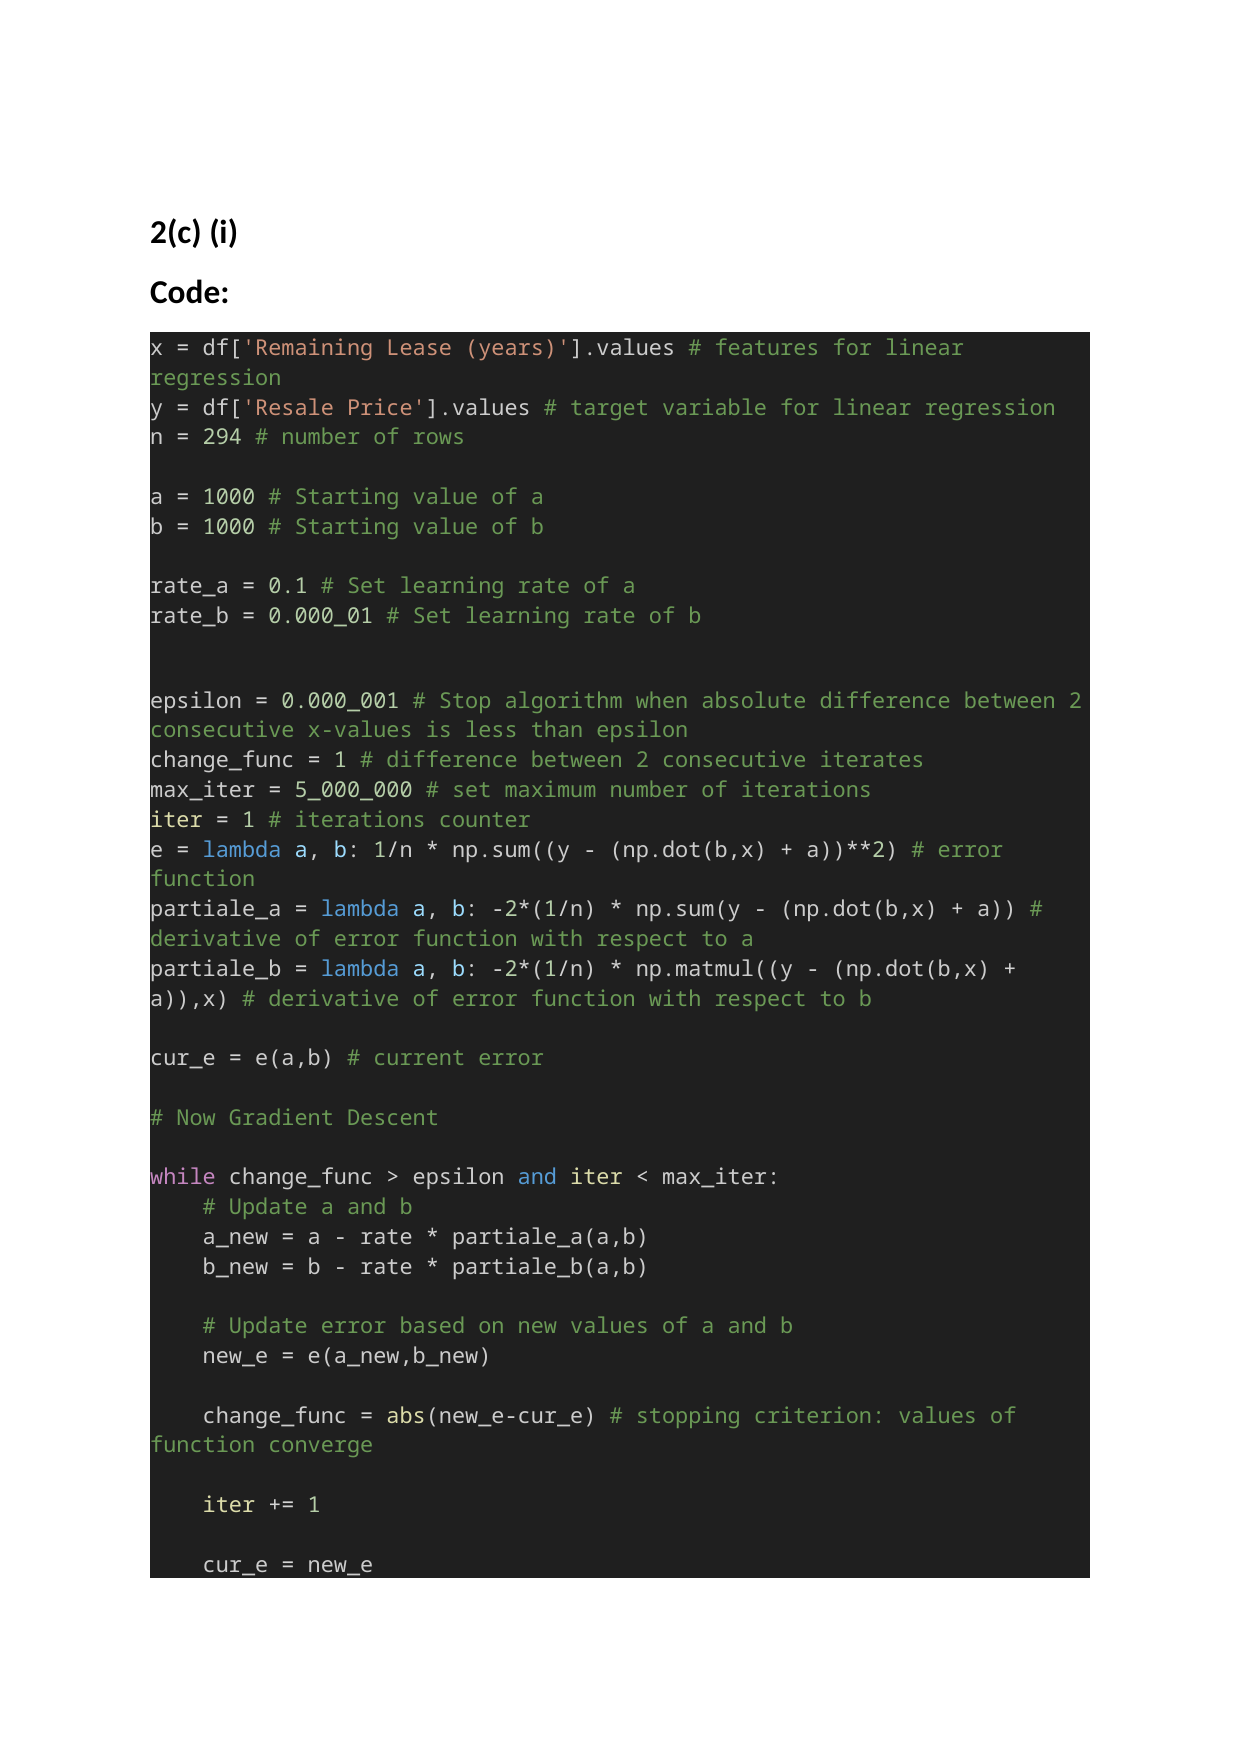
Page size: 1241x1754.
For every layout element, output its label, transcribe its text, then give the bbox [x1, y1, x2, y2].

text Code: [150, 271, 1090, 312]
text iter = 1 # iterations counter [150, 804, 1090, 833]
text a_new = a - rate * partiale_a(a,b) [150, 1221, 1090, 1251]
text b_new = b - rate * partiale_b(a,b) [150, 1251, 1090, 1280]
text partiale_b = lambda a, b: -2*(1/n) * np.matmul((y - (np.dot(b,x) + a)),x) # derivative of error function with respect to b [150, 953, 1090, 1012]
text iter += 1 [150, 1489, 1090, 1519]
text partiale_a = lambda a, b: -2*(1/n) * np.sum(y - (np.dot(b,x) + a)) # derivative of error function with respect to a [150, 893, 1090, 953]
text rate_b = 0.000_01 # Set learning rate of b [150, 600, 1090, 630]
text rate_a = 0.1 # Set learning rate of a [150, 570, 1090, 600]
text # Now Gradient Descent [150, 1102, 1090, 1131]
text new_e = e(a_new,b_new) [150, 1340, 1090, 1370]
text change_func = 1 # difference between 2 consecutive iterates [150, 744, 1090, 774]
text # Update a and b [150, 1191, 1090, 1221]
text epsilon = 0.000_001 # Stop algorithm when absolute difference between 2 consecutive x-values is less than epsilon [150, 684, 1090, 744]
text 2(c) (i) [150, 211, 1090, 251]
text a = 1000 # Starting value of a [150, 481, 1090, 511]
text change_func = abs(new_e-cur_e) # stopping criterion: values of function converge [150, 1399, 1090, 1459]
text cur_e = new_e [150, 1548, 1090, 1578]
text cur_e = e(a,b) # current error [150, 1042, 1090, 1072]
text e = lambda a, b: 1/n * np.sum((y - (np.dot(b,x) + a))**2) # error function [150, 833, 1090, 893]
text b = 1000 # Starting value of b [150, 511, 1090, 540]
text n = 294 # number of rows [150, 421, 1090, 451]
text max_iter = 5_000_000 # set maximum number of iterations [150, 774, 1090, 804]
text y = df['Resale Price'].values # target variable for linear regression [150, 391, 1090, 421]
text x = df['Remaining Lease (years)'].values # features for linear regression [150, 332, 1090, 391]
text while change_func > epsilon and iter < max_iter: [150, 1161, 1090, 1191]
text # Update error based on new values of a and b [150, 1310, 1090, 1340]
